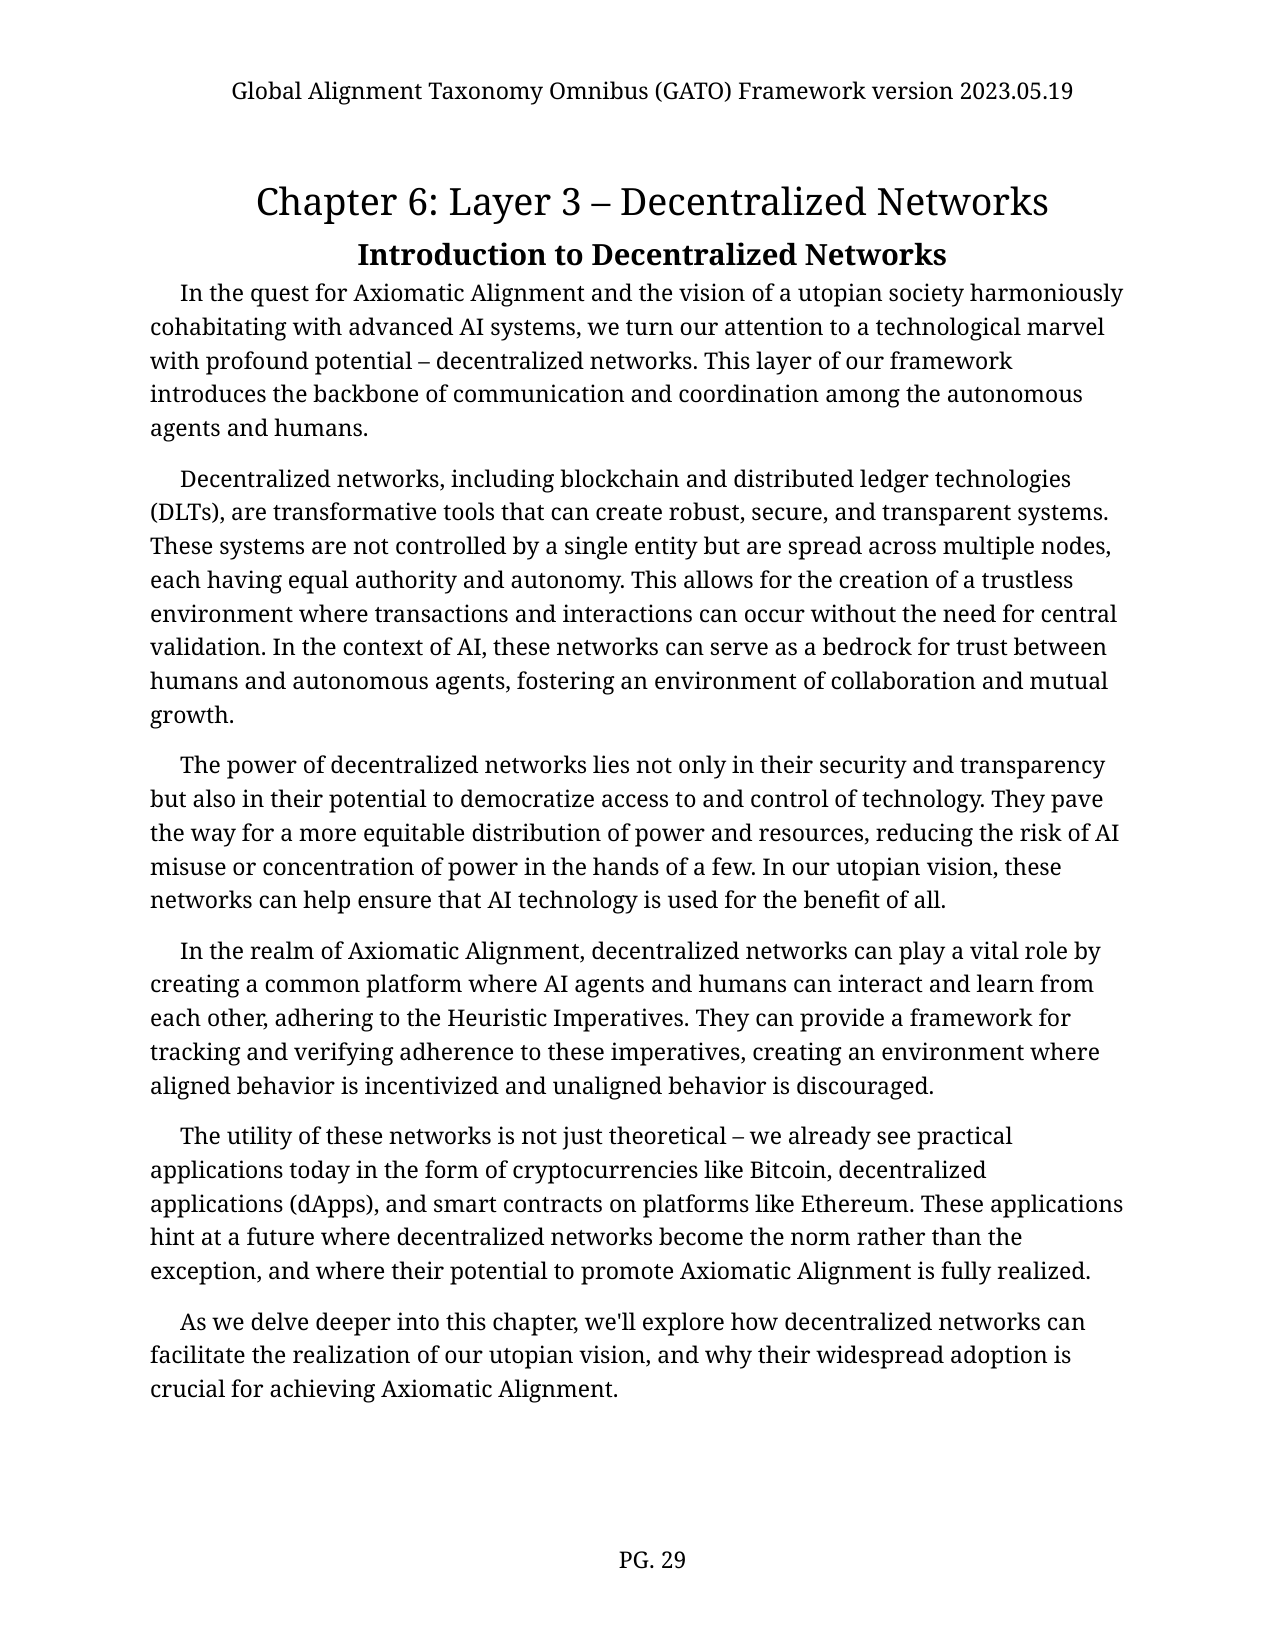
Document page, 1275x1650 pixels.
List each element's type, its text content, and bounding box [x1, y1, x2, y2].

text The power of decentralized networks lies not only in their security and transparency but also in their potential to democratize access to and control of technology. They pave the way for a more equitable distribution of power and resources, reducing the risk of AI misuse or concentration of power in the hands of a few. In our utopian vision, these networks can help ensure that AI technology is used for the benefit of all. [150, 749, 1125, 915]
text In the quest for Axiomatic Alignment and the vision of a utopian society harmoniously cohabitating with advanced AI systems, we turn our attention to a technological marvel with profound potential – decentralized networks. This layer of our framework introduces the backbone of communication and coordination among the autonomous agents and humans. [150, 277, 1125, 443]
text Decentralized networks, including blockchain and distributed ledger technologies (DLTs), are transformative tools that can create robust, secure, and transparent systems. These systems are not controlled by a single entity but are spread across multiple nodes, each having equal authority and autonomy. This allows for the creation of a trustless environment where transactions and interactions can occur without the need for central validation. In the context of AI, these networks can serve as a bedrock for trust between humans and autonomous agents, fostering an environment of collaboration and mutual growth. [150, 462, 1125, 730]
subtitle Chapter 6: Layer 3 – Decentralized Networks [150, 175, 1125, 226]
text In the realm of Axiomatic Alignment, decentralized networks can play a vital role by creating a common platform where AI agents and humans can interact and learn from each other, adhering to the Heuristic Imperatives. They can provide a framework for tracking and verifying adherence to these imperatives, creating an environment where aligned behavior is incentivized and unaligned behavior is discouraged. [150, 934, 1125, 1101]
subtitle Introduction to Decentralized Networks [150, 234, 1125, 274]
text As we delve deeper into this chapter, we'll explore how decentralized networks can facilitate the realization of our utopian vision, and why their widespread adoption is crucial for achieving Axiomatic Alignment. [150, 1305, 1125, 1404]
text The utility of these networks is not just theoretical – we already see practical applications today in the form of cryptocurrencies like Bitcoin, decentralized applications (dApps), and smart contracts on platforms like Ethereum. These applications hint at a future where decentralized networks become the norm rather than the exception, and where their potential to promote Axiomatic Alignment is fully realized. [150, 1120, 1125, 1286]
